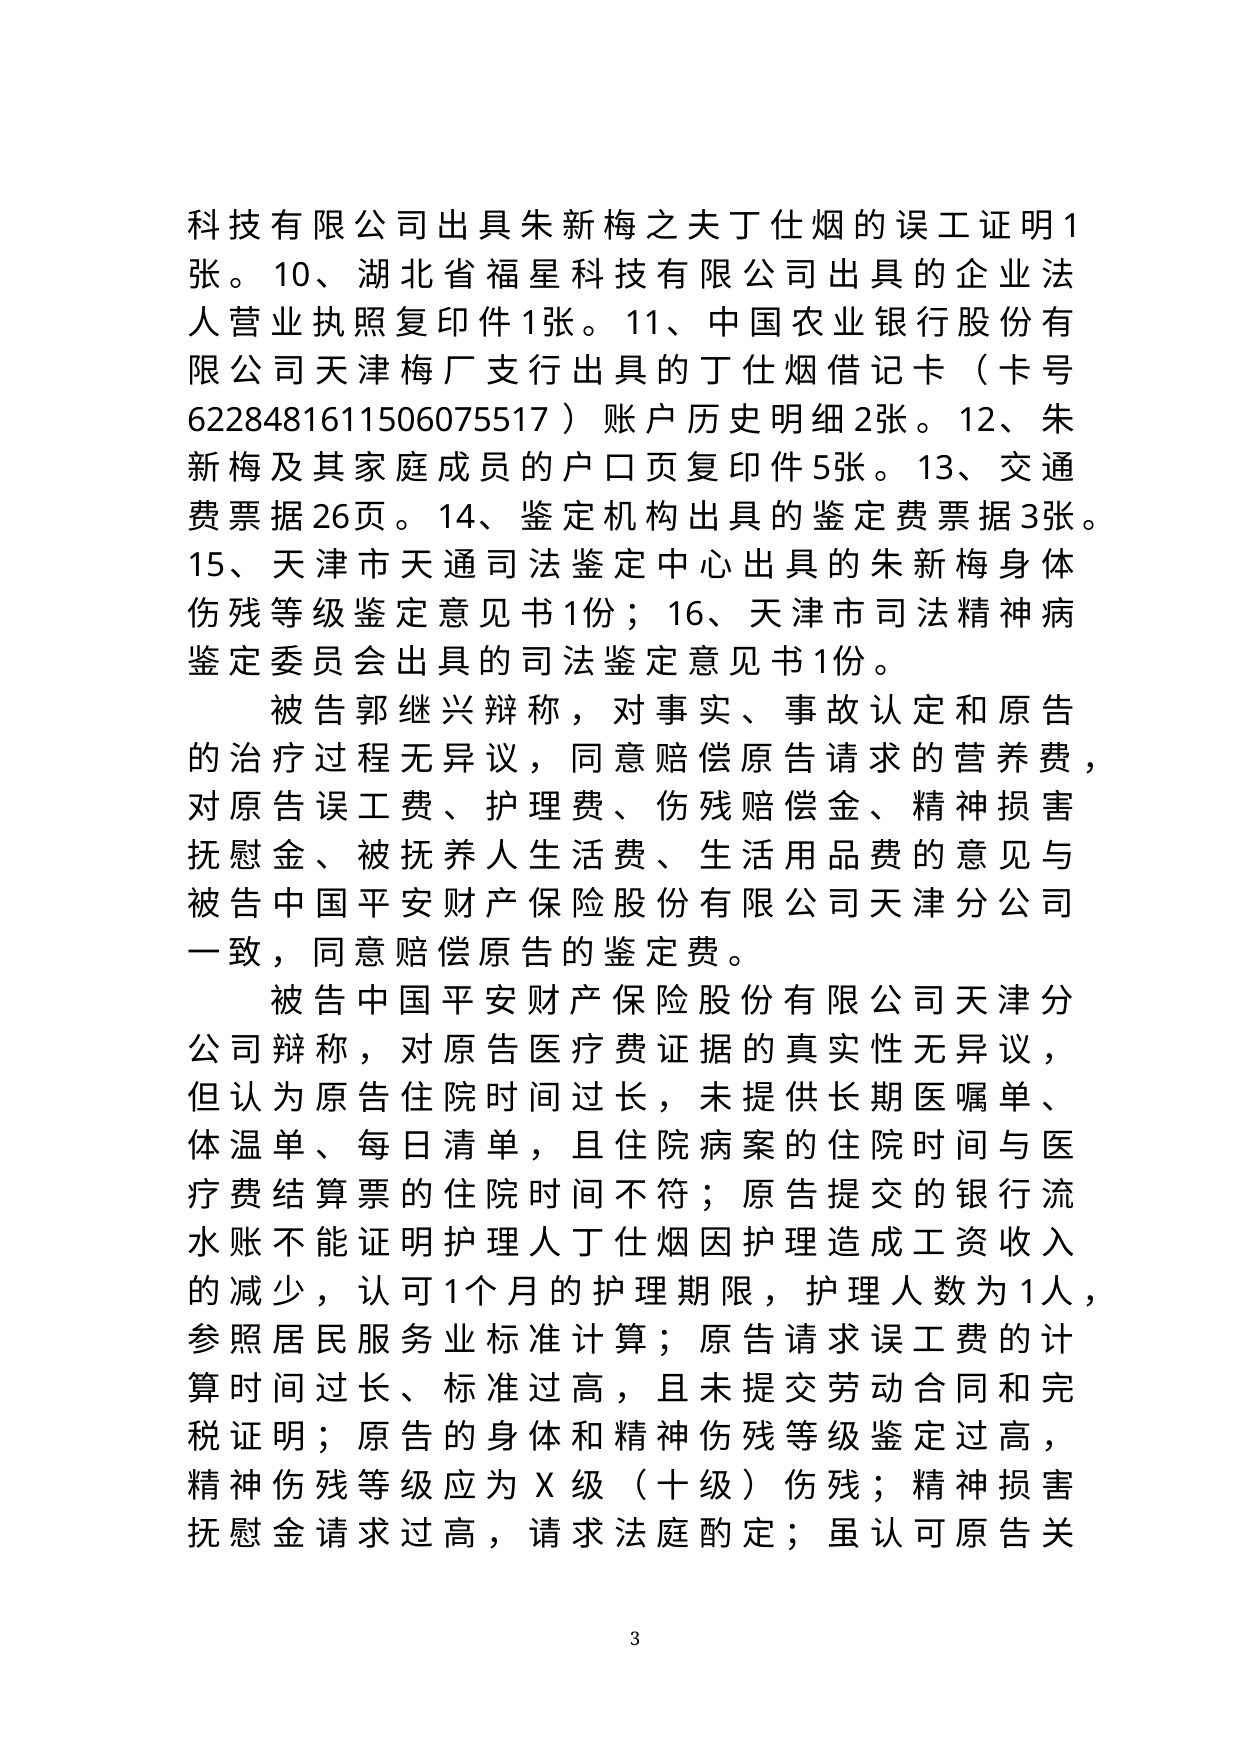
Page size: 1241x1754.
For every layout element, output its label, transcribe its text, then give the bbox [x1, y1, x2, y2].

text 被告郭继兴辩称，对事实、事故认定和原告的治疗过程无异议，同意赔偿原告请求的营养费，对原告误工费、护理费、伤残赔偿金、精神损害抚慰金、被抚养人生活费、生活用品费的意见与被告中国平安财产保险股份有限公司天津分公司一致，同意赔偿原告的鉴定费。 [187, 683, 1083, 974]
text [187, 974, 1083, 1555]
